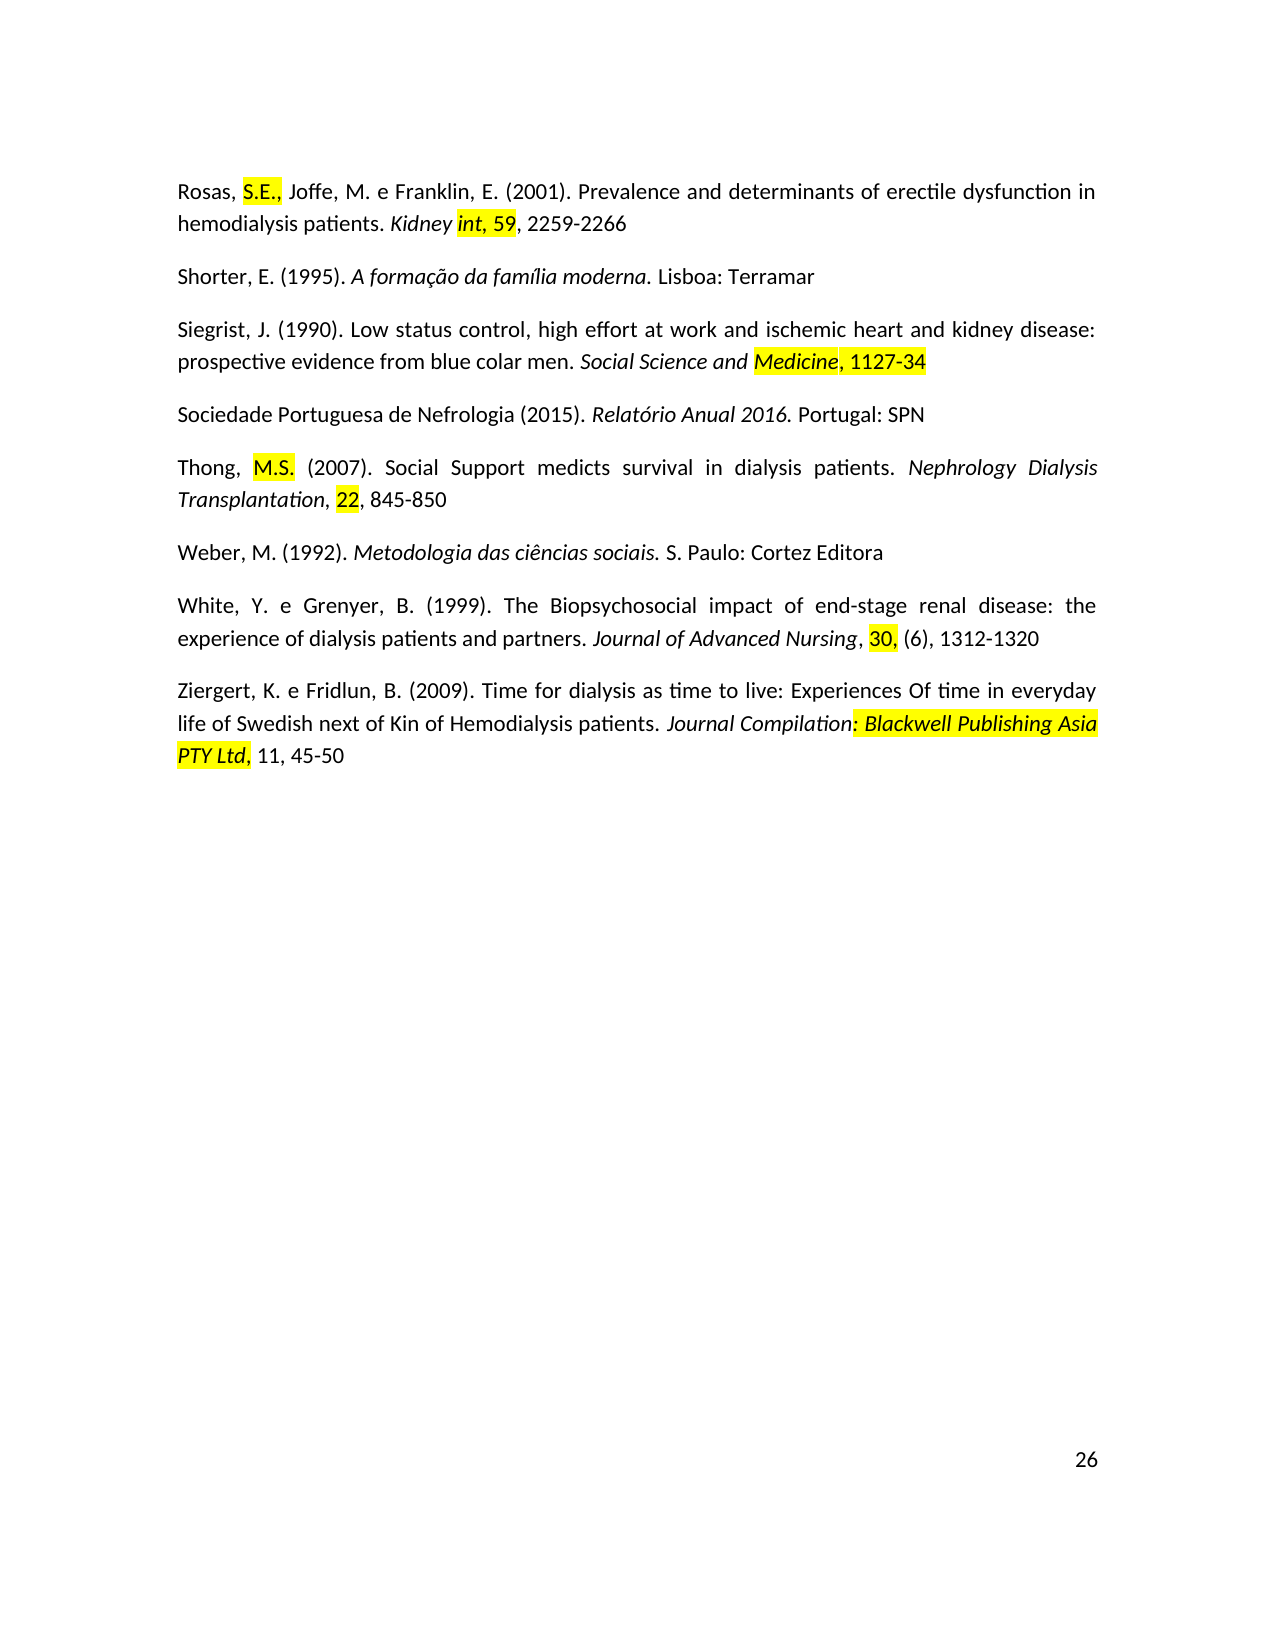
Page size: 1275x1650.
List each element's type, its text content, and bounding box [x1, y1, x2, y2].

text Ziergert, K. e Fridlun, B. (2009). Time for dialysis as time to live: Experiences Of time in everyday life of Swedish next of Kin of Hemodialysis patients. Journal Compilation: Blackwell Publishing Asia PTY Ltd, 11, 45-50 [177, 677, 1098, 769]
text Siegrist, J. (1990). Low status control, high effort at work and ischemic heart and kidney disease: prospective evidence from blue colar men. Social Science and Medicine, 1127-34 [177, 315, 1098, 375]
text White, Y. e Grenyer, B. (1999). The Biopsychosocial impact of end-stage renal disease: the experience of dialysis patients and partners. Journal of Advanced Nursing, 30, (6), 1312-1320 [177, 591, 1098, 652]
text Sociedade Portuguesa de Nefrologia (2015). Relatório Anual 2016. Portugal: SPN [177, 400, 1098, 428]
text Thong, M.S. (2007). Social Support medicts survival in dialysis patients. Nephrology Dialysis Transplantation, 22, 845-850 [177, 453, 1098, 513]
text Rosas, S.E., Joffe, M. e Franklin, E. (2001). Prevalence and determinants of erectile dysfunction in hemodialysis patients. Kidney int, 59, 2259-2266 [177, 177, 1098, 237]
text Weber, M. (1992). Metodologia das ciências sociais. S. Paulo: Cortez Editora [177, 538, 1098, 566]
text Shorter, E. (1995). A formação da família moderna. Lisboa: Terramar [177, 262, 1098, 290]
